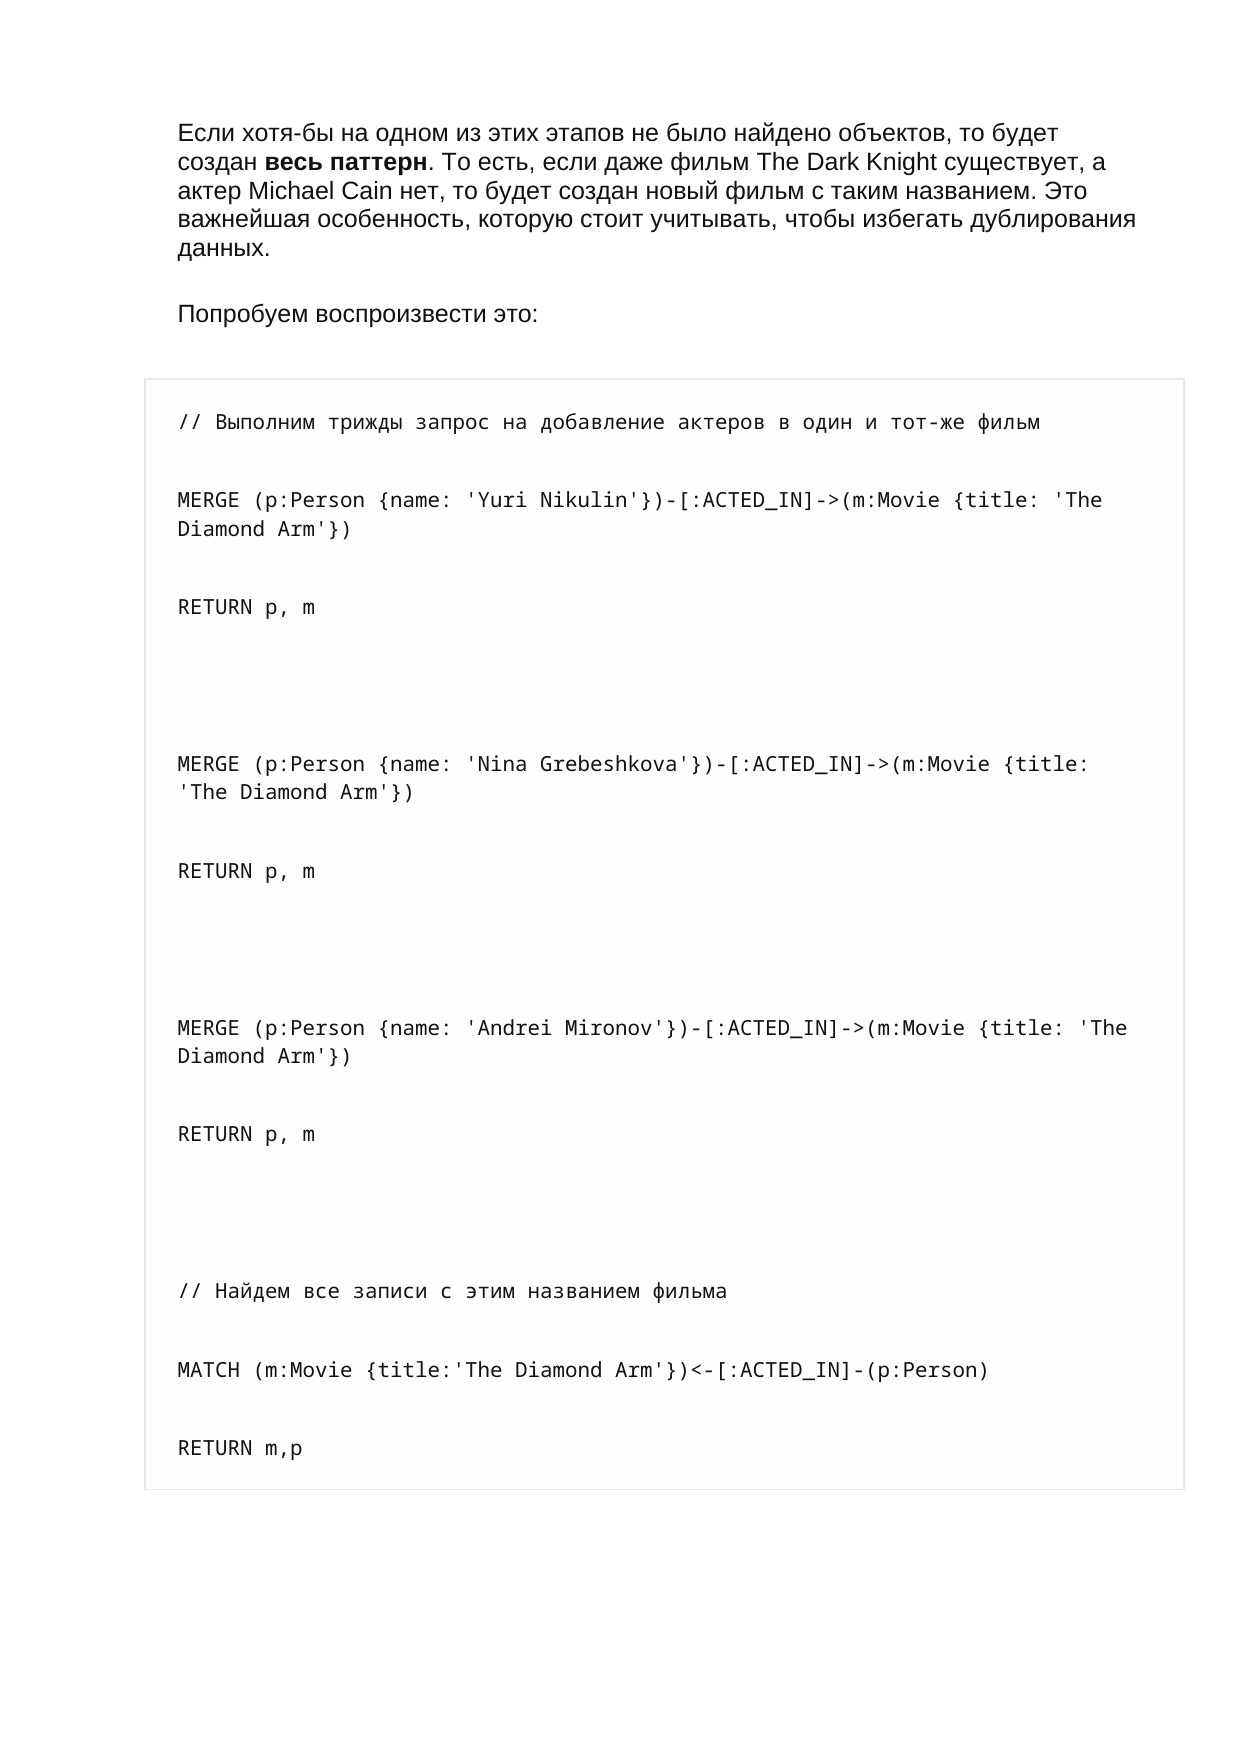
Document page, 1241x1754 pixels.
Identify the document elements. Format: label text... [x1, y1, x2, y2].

text RETURN p, m [146, 563, 1183, 621]
text Попробуем воспроизвести это: [177, 299, 1152, 328]
text RETURN p, m [146, 827, 1183, 884]
text // Выполним трижды запрос на добавление актеров в один и тот-же фильм [146, 380, 1183, 435]
text RETURN p, m [146, 1091, 1183, 1148]
text MERGE (p:Person {name: 'Andrei Mironov'})-[:ACTED_IN]->(m:Movie {title: 'The Diamond Arm'}) [146, 984, 1183, 1069]
text RETURN m,p [146, 1405, 1183, 1489]
text MERGE (p:Person {name: 'Nina Grebeshkova'})-[:ACTED_IN]->(m:Movie {title: 'The Diamond Arm'}) [146, 720, 1183, 806]
text MERGE (p:Person {name: 'Yuri Nikulin'})-[:ACTED_IN]->(m:Movie {title: 'The Diamond Arm'}) [146, 457, 1183, 542]
text // Найдем все записи с этим названием фильма [146, 1248, 1183, 1305]
text MATCH (m:Movie {title:'The Diamond Arm'})<-[:ACTED_IN]-(p:Person) [146, 1326, 1183, 1383]
text Если хотя-бы на одном из этих этапов не было найдено объектов, то будет создан весь паттерн. То есть, если даже фильм The Dark Knight существует, а актер Michael Cain нет, то будет создан новый фильм с таким названием. Это важнейшая особенность, которую стоит учитывать, чтобы избегать дублирования данных. [177, 118, 1152, 262]
